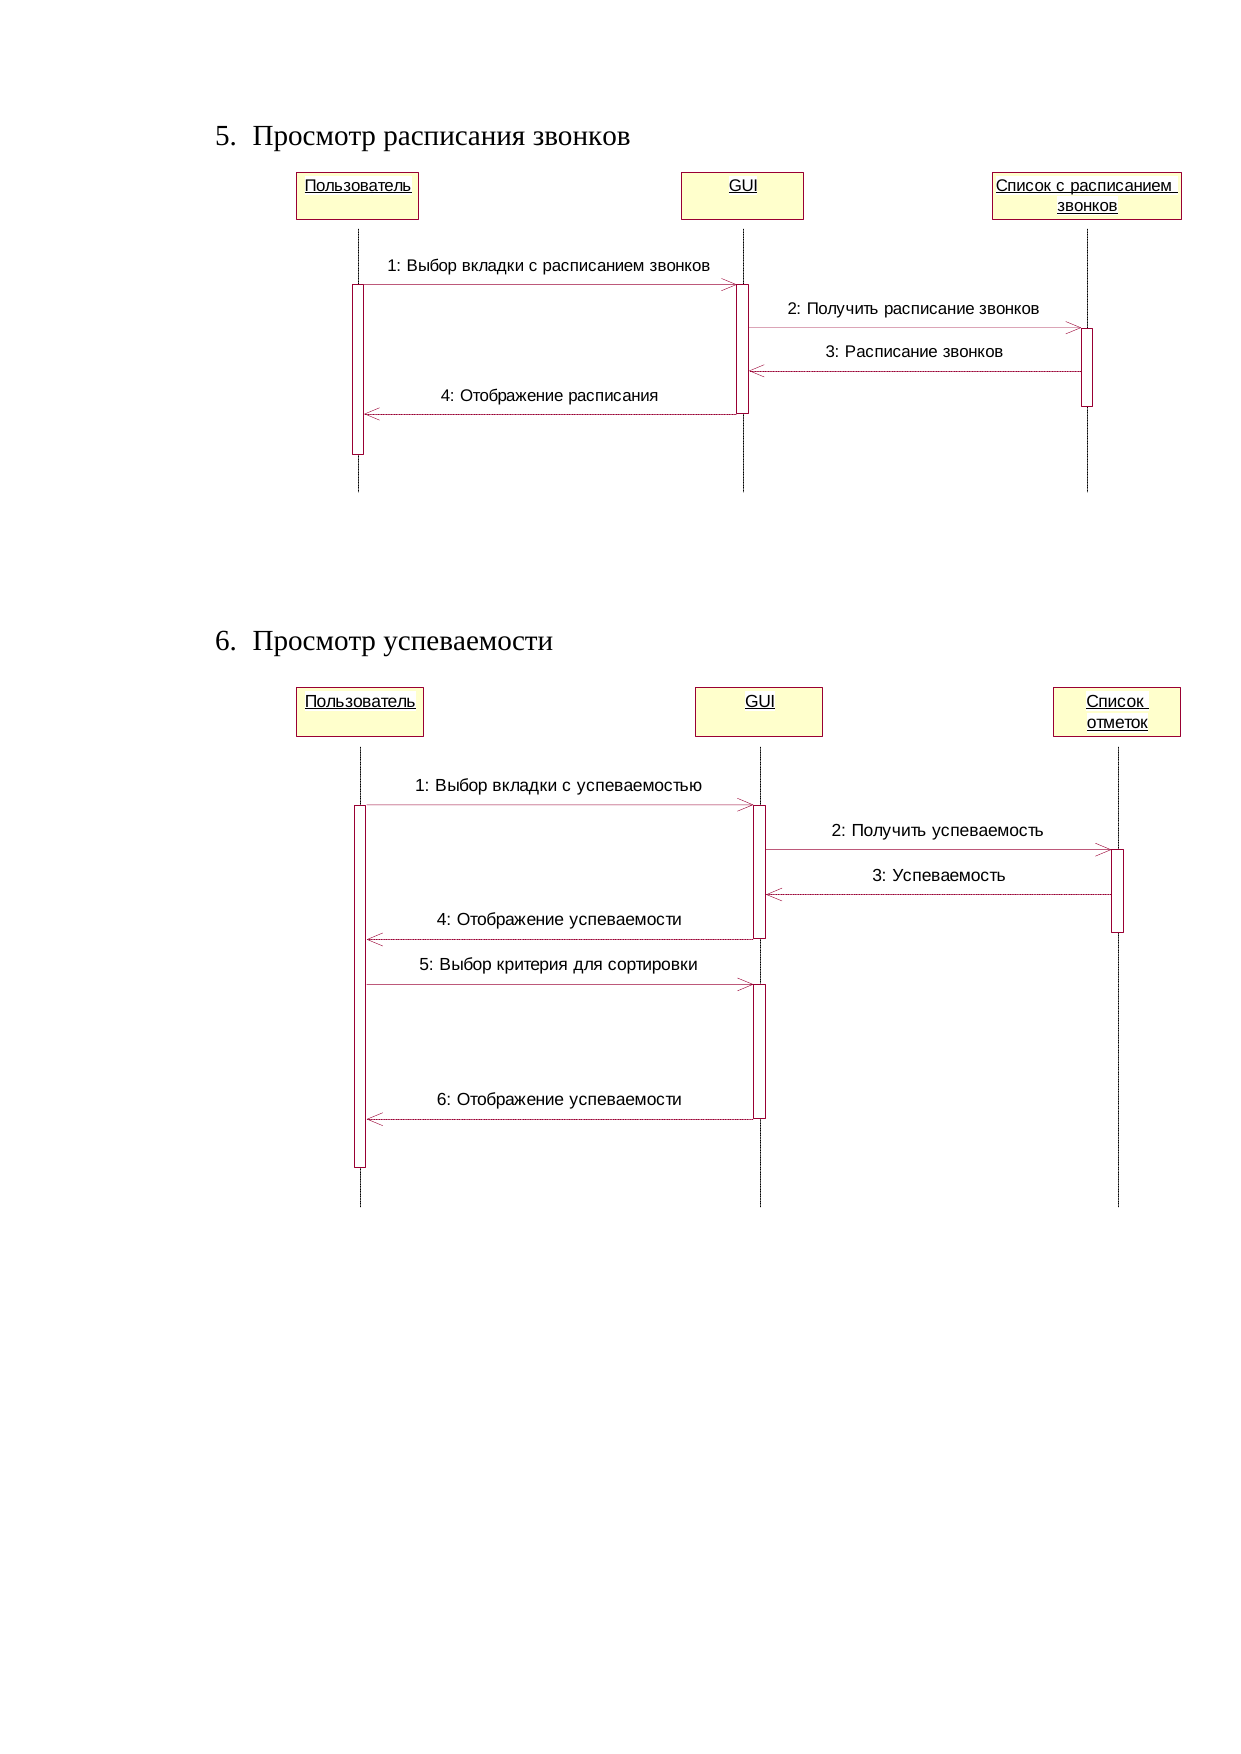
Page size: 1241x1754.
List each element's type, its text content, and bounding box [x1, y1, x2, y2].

list Просмотр успеваемости [215, 623, 1152, 657]
list Просмотр расписания звонков [215, 118, 1152, 152]
